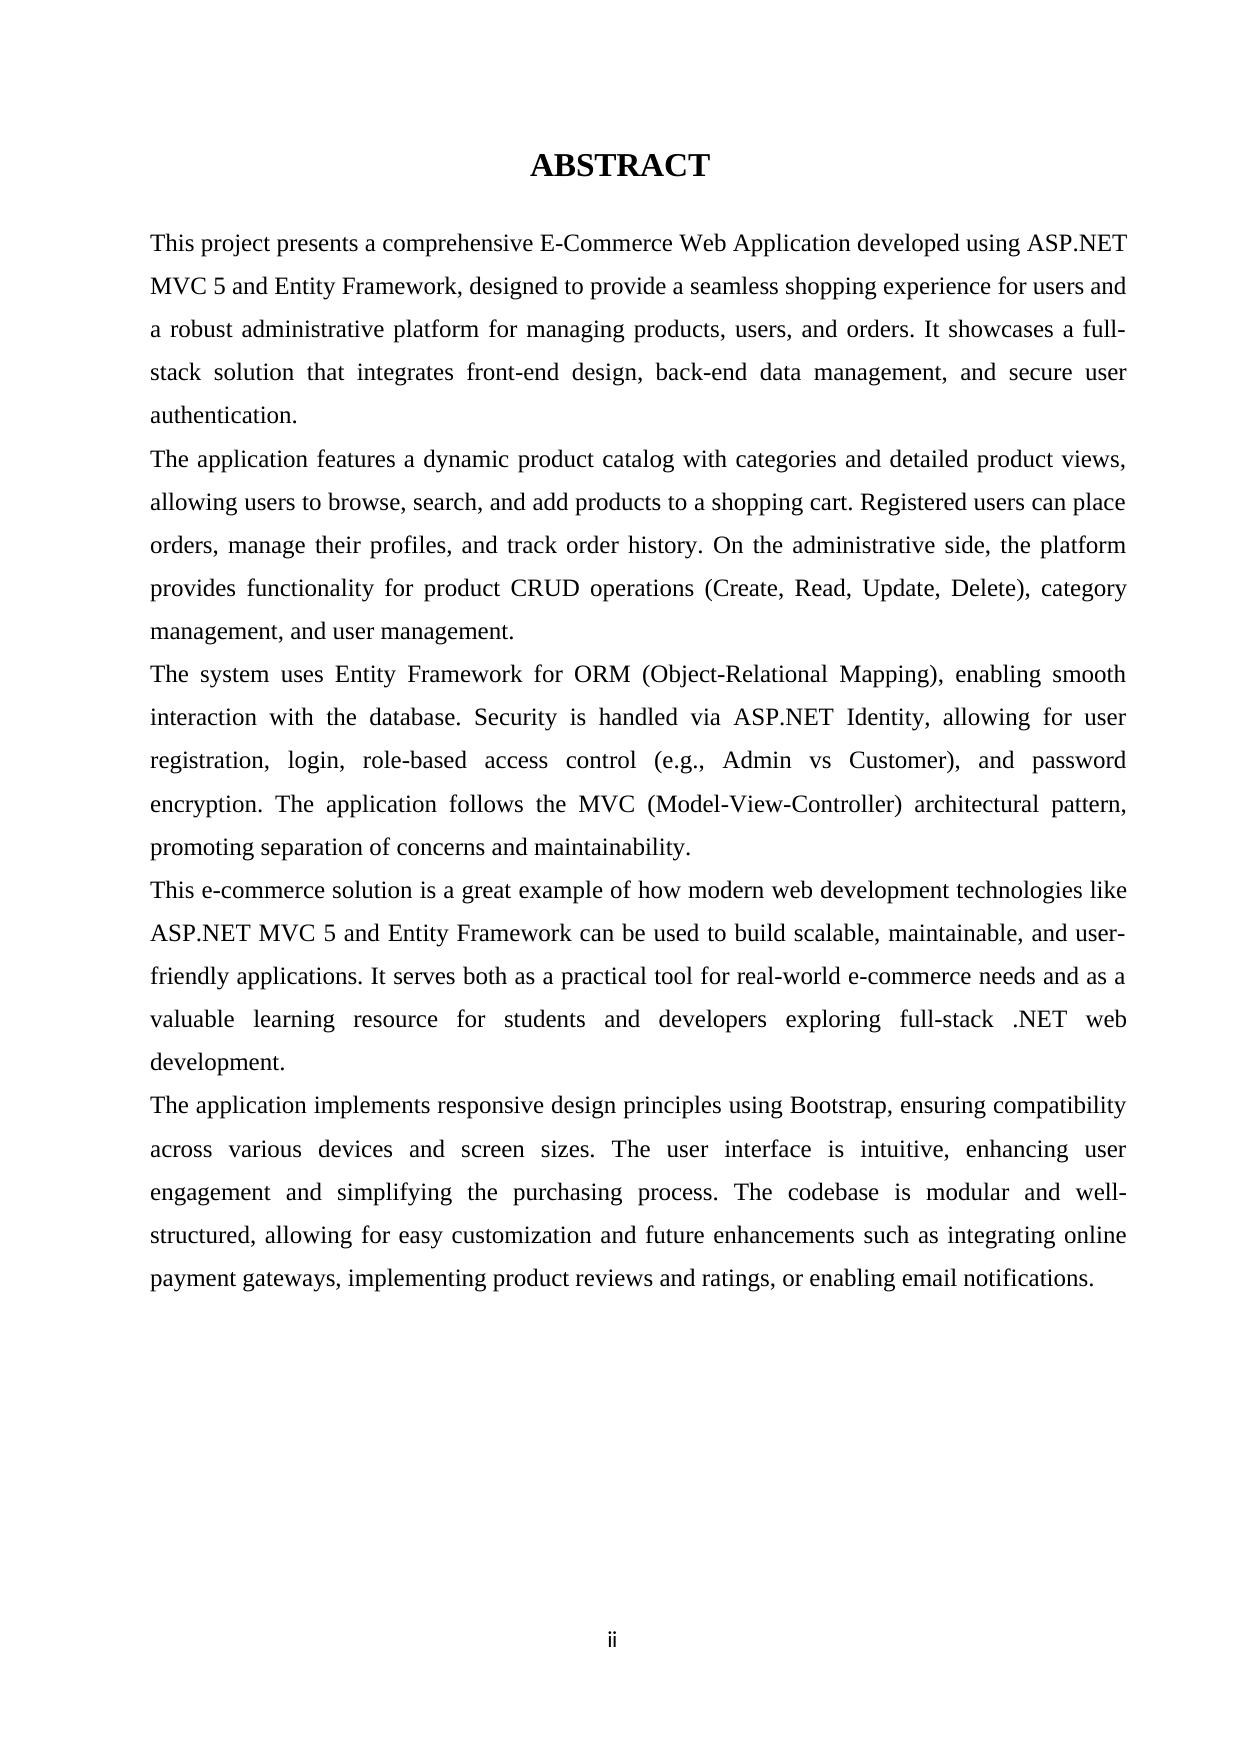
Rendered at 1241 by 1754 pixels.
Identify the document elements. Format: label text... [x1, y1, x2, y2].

text This project presents a comprehensive E-Commerce Web Application developed using ASP.NET MVC 5 and Entity Framework, designed to provide a seamless shopping experience for users and a robust administrative platform for managing products, users, and orders. It showcases a full-stack solution that integrates front-end design, back-end data management, and secure user authentication. [150, 228, 1128, 429]
text The application features a dynamic product catalog with categories and detailed product views, allowing users to browse, search, and add products to a shopping cart. Registered users can place orders, manage their profiles, and track order history. On the administrative side, the platform provides functionality for product CRUD operations (Create, Read, Update, Delete), category management, and user management. [150, 444, 1128, 645]
subtitle ABSTRACT [172, 146, 1068, 184]
text This e-commerce solution is a great example of how modern web development technologies like ASP.NET MVC 5 and Entity Framework can be used to build scalable, maintainable, and user-friendly applications. It serves both as a practical tool for real-world e-commerce needs and as a valuable learning resource for students and developers exploring full-stack .NET web development. [150, 875, 1128, 1076]
text The system uses Entity Framework for ORM (Object-Relational Mapping), enabling smooth interaction with the database. Security is handled via ASP.NET Identity, allowing for user registration, login, role-based access control (e.g., Admin vs Customer), and password encryption. The application follows the MVC (Model-View-Controller) architectural pattern, promoting separation of concerns and maintainability. [150, 659, 1128, 861]
text The application implements responsive design principles using Bootstrap, ensuring compatibility across various devices and screen sizes. The user interface is intuitive, enhancing user engagement and simplifying the purchasing process. The codebase is modular and well-structured, allowing for easy customization and future enhancements such as integrating online payment gateways, implementing product reviews and ratings, or enabling email notifications. [150, 1091, 1128, 1292]
